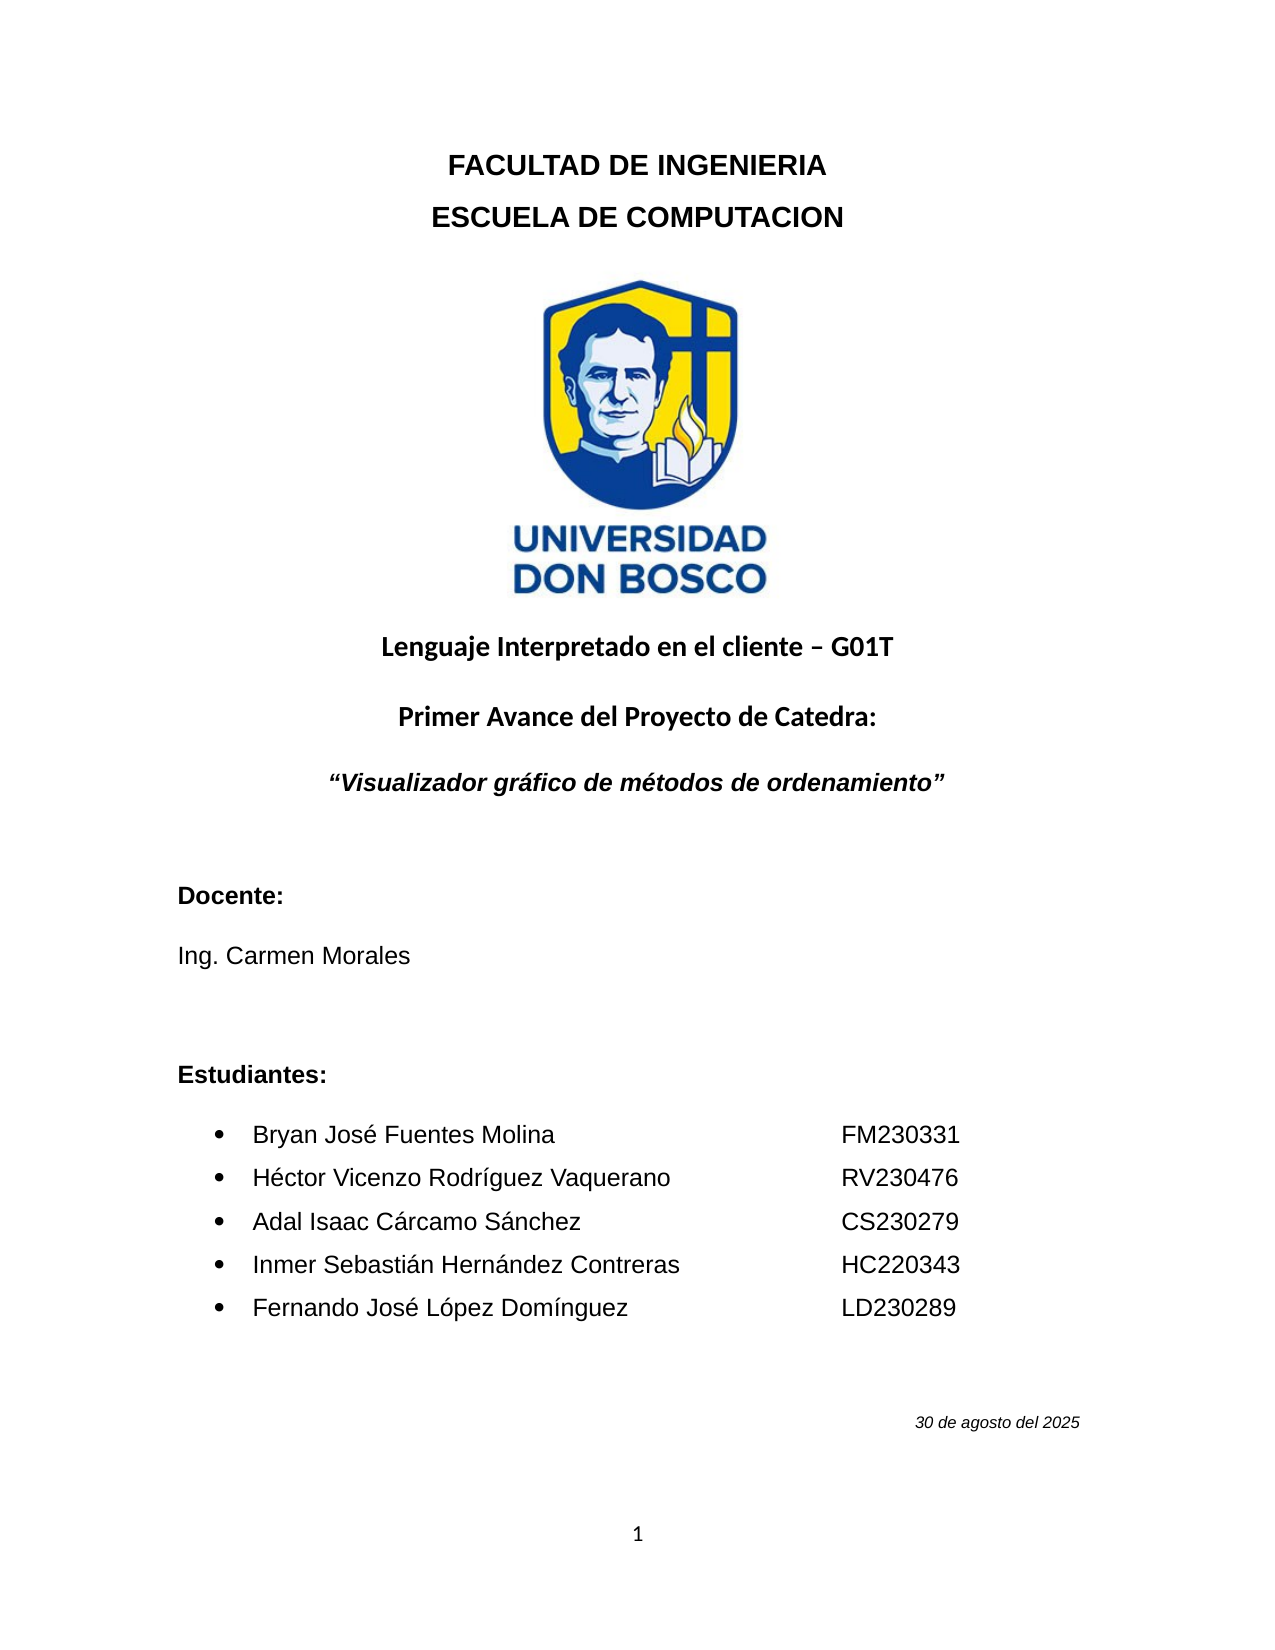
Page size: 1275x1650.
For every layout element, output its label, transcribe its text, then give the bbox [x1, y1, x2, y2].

picture [453, 254, 822, 625]
list Adal Isaac Cárcamo Sánchez CS230279 [215, 1206, 1098, 1235]
text ESCUELA DE COMPUTACION [177, 200, 1098, 234]
text Lenguaje Interpretado en el cliente – G01T [177, 628, 1098, 664]
list Inmer Sebastián Hernández Contreras HC220343 [215, 1250, 1098, 1278]
list Fernando José López Domínguez LD230289 [215, 1293, 1098, 1322]
text Estudiantes: [177, 1060, 1098, 1089]
list Héctor Vicenzo Rodríguez Vaquerano RV230476 [215, 1163, 1098, 1192]
list Bryan José Fuentes Molina FM230331 [215, 1120, 1098, 1149]
text “Visualizador gráfico de métodos de ordenamiento” [177, 768, 1098, 797]
text Primer Avance del Proyecto de Catedra: [177, 698, 1098, 734]
text 30 de agosto del 2025 [915, 1413, 1098, 1432]
text Docente: [177, 881, 1098, 909]
text Ing. Carmen Morales [177, 941, 1098, 969]
text FACULTAD DE INGENIERIA [177, 148, 1098, 181]
